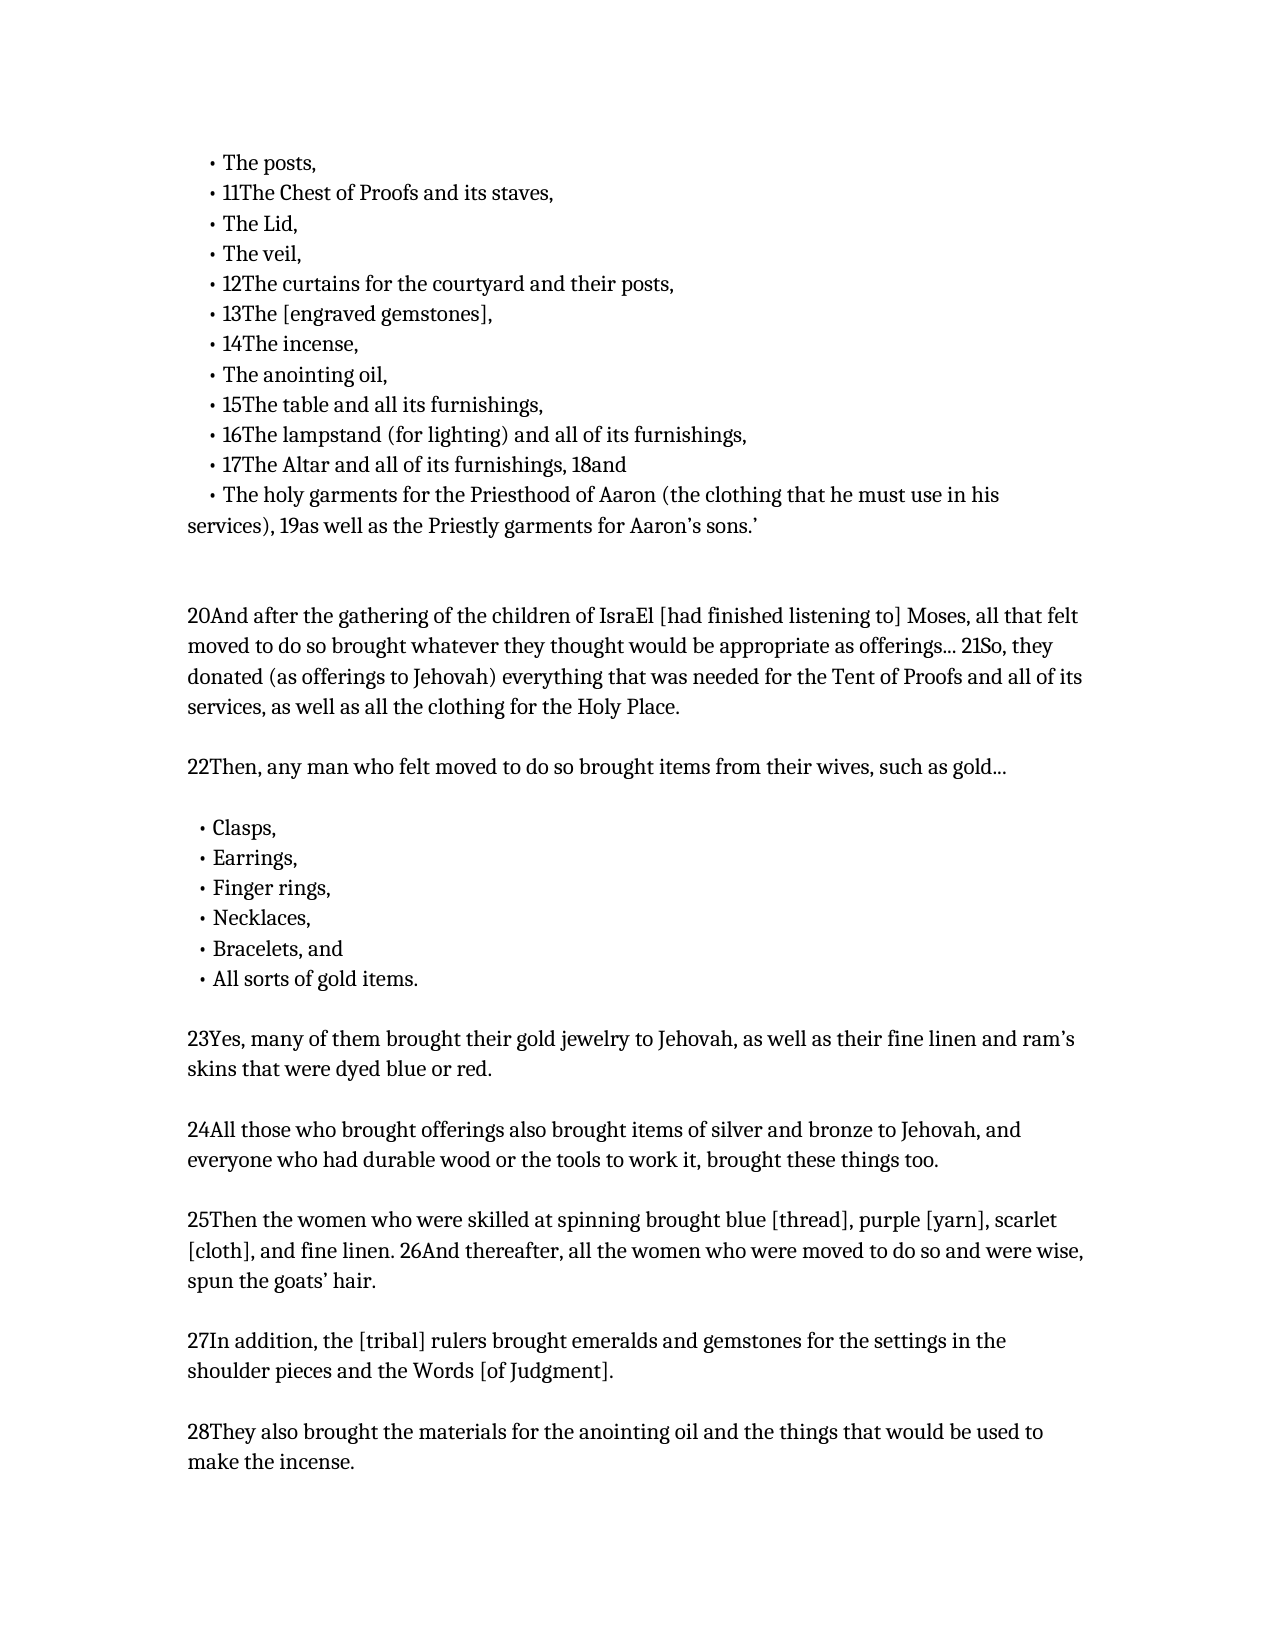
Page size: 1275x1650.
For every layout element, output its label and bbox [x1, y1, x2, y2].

text [187, 150, 1087, 1475]
